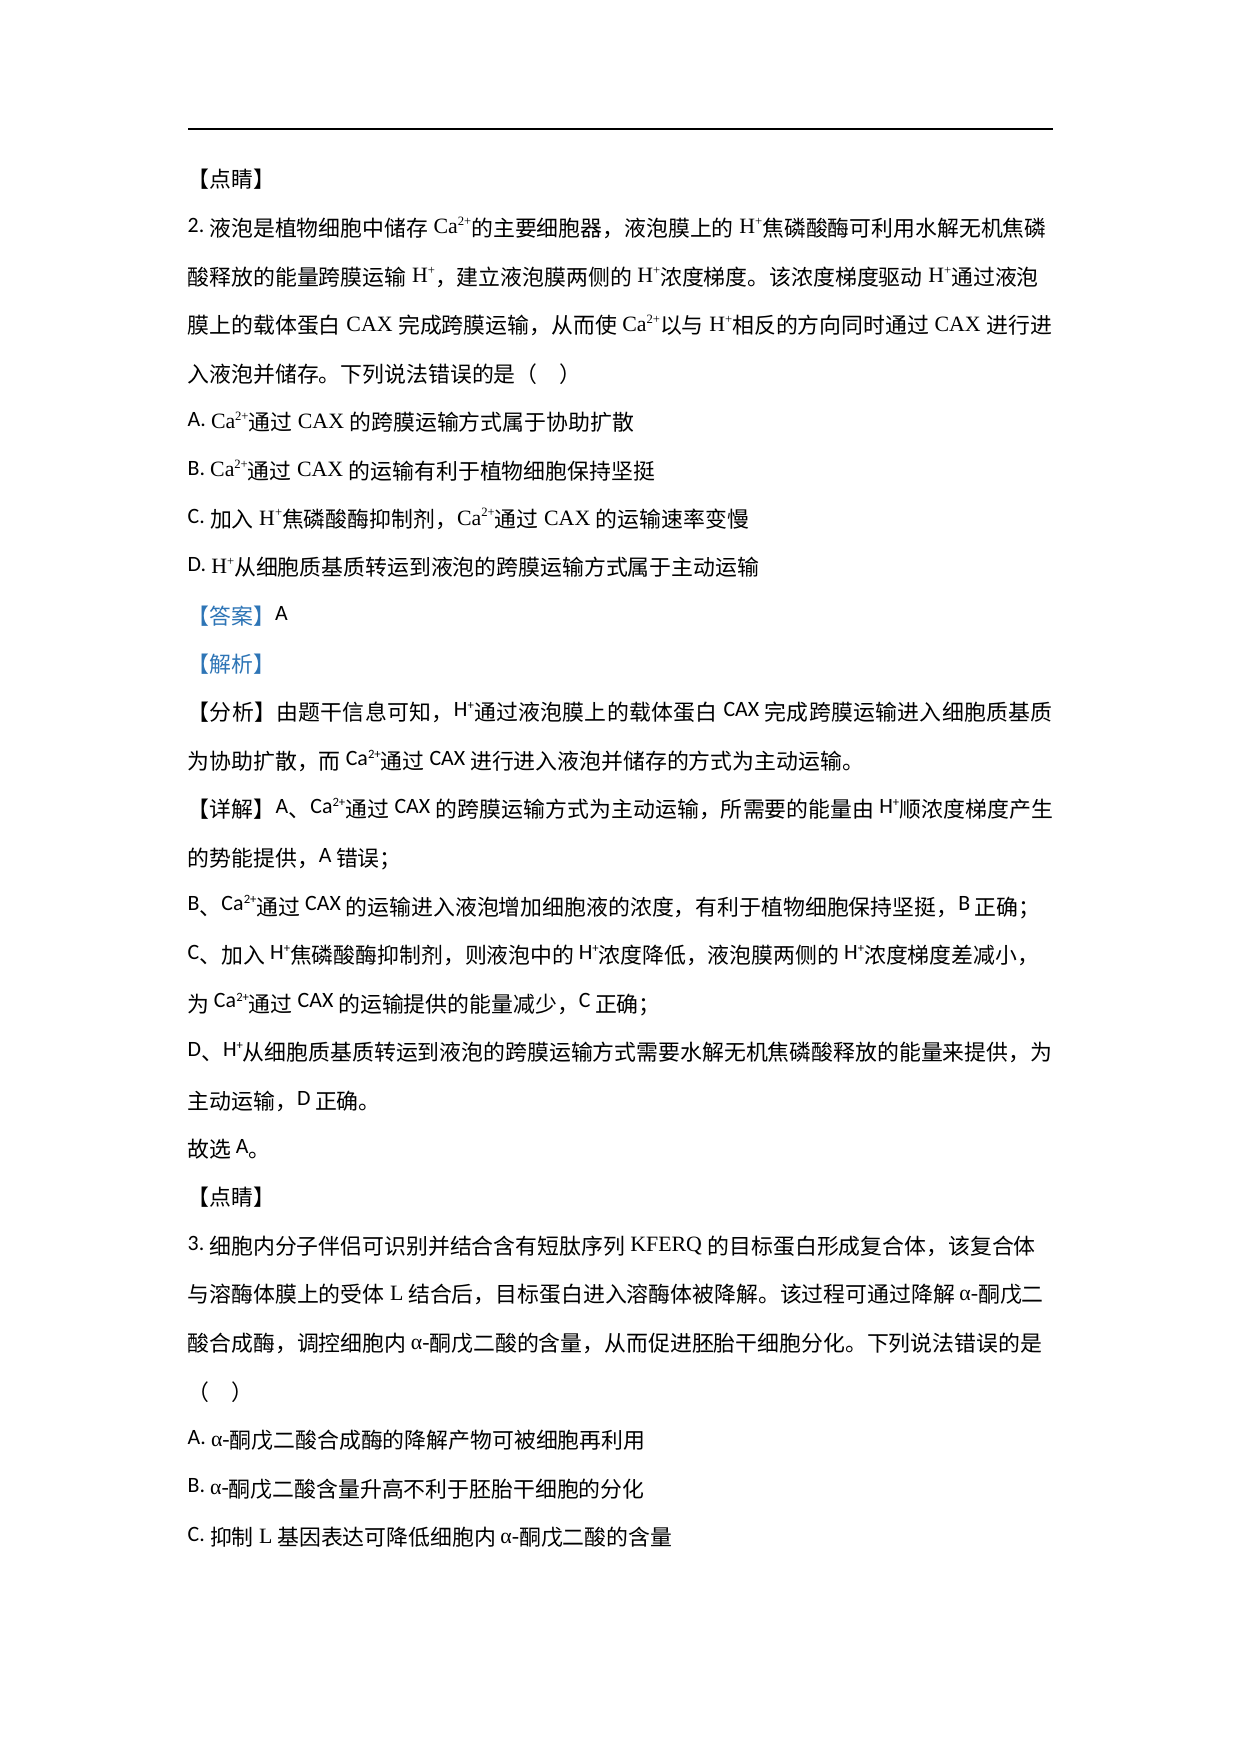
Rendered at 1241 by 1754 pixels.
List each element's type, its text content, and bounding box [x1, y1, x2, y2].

text D、H+从细胞质基质转运到液泡的跨膜运输方式需要水解无机焦磷酸释放的能量来提供，为主动运输，D正确。 [187, 1034, 1053, 1116]
text D. H+从细胞质基质转运到液泡的跨膜运输方式属于主动运输 [187, 550, 1053, 582]
text 【点睛】 [187, 162, 1053, 194]
text A. Ca2+通过 CAX 的跨膜运输方式属于协助扩散 [187, 405, 1053, 437]
text 3. 细胞内分子伴侣可识别并结合含有短肽序列 KFERQ 的目标蛋白形成复合体，该复合体与溶酶体膜上的受体 L 结合后，目标蛋白进入溶酶体被降解。该过程可通过降解α-酮戊二酸合成酶，调控细胞内α-酮戊二酸的含量，从而促进胚胎干细胞分化。下列说法错误的是（ ） [187, 1228, 1053, 1407]
text 故选A。 [187, 1132, 1053, 1164]
text 【点睛】 [187, 1180, 1053, 1212]
text B. α-酮戊二酸含量升高不利于胚胎干细胞的分化 [187, 1471, 1053, 1504]
text 【解析】 [187, 647, 1053, 679]
text 【详解】A、Ca2+通过 CAX 的跨膜运输方式为主动运输，所需要的能量由H+顺浓度梯度产生的势能提供，A错误； [187, 792, 1053, 873]
text 【答案】A [187, 598, 1053, 631]
text A. α-酮戊二酸合成酶的降解产物可被细胞再利用 [187, 1423, 1053, 1455]
text 【分析】由题干信息可知，H+通过液泡膜上的载体蛋白 CAX 完成跨膜运输进入细胞质基质为协助扩散，而 Ca2+通过 CAX 进行进入液泡并储存的方式为主动运输。 [187, 695, 1053, 776]
text C、加入 H+焦磷酸酶抑制剂，则液泡中的H+浓度降低，液泡膜两侧的 H+浓度梯度差减小，为Ca2+通过 CAX 的运输提供的能量减少，C正确； [187, 937, 1053, 1019]
text C. 加入 H+焦磷酸酶抑制剂，Ca2+通过 CAX 的运输速率变慢 [187, 502, 1053, 534]
text B、Ca2+通过 CAX 的运输进入液泡增加细胞液的浓度，有利于植物细胞保持坚挺，B正确； [187, 889, 1053, 922]
text B. Ca2+通过 CAX 的运输有利于植物细胞保持坚挺 [187, 453, 1053, 486]
text C. 抑制 L 基因表达可降低细胞内α-酮戊二酸的含量 [187, 1519, 1053, 1552]
text 2. 液泡是植物细胞中储存 Ca2+的主要细胞器，液泡膜上的 H+焦磷酸酶可利用水解无机焦磷酸释放的能量跨膜运输 H+，建立液泡膜两侧的 H+浓度梯度。该浓度梯度驱动 H+通过液泡膜上的载体蛋白 CAX 完成跨膜运输，从而使 Ca2+以与 H+相反的方向同时通过 CAX 进行进入液泡并储存。下列说法错误的是（ ） [187, 210, 1053, 389]
